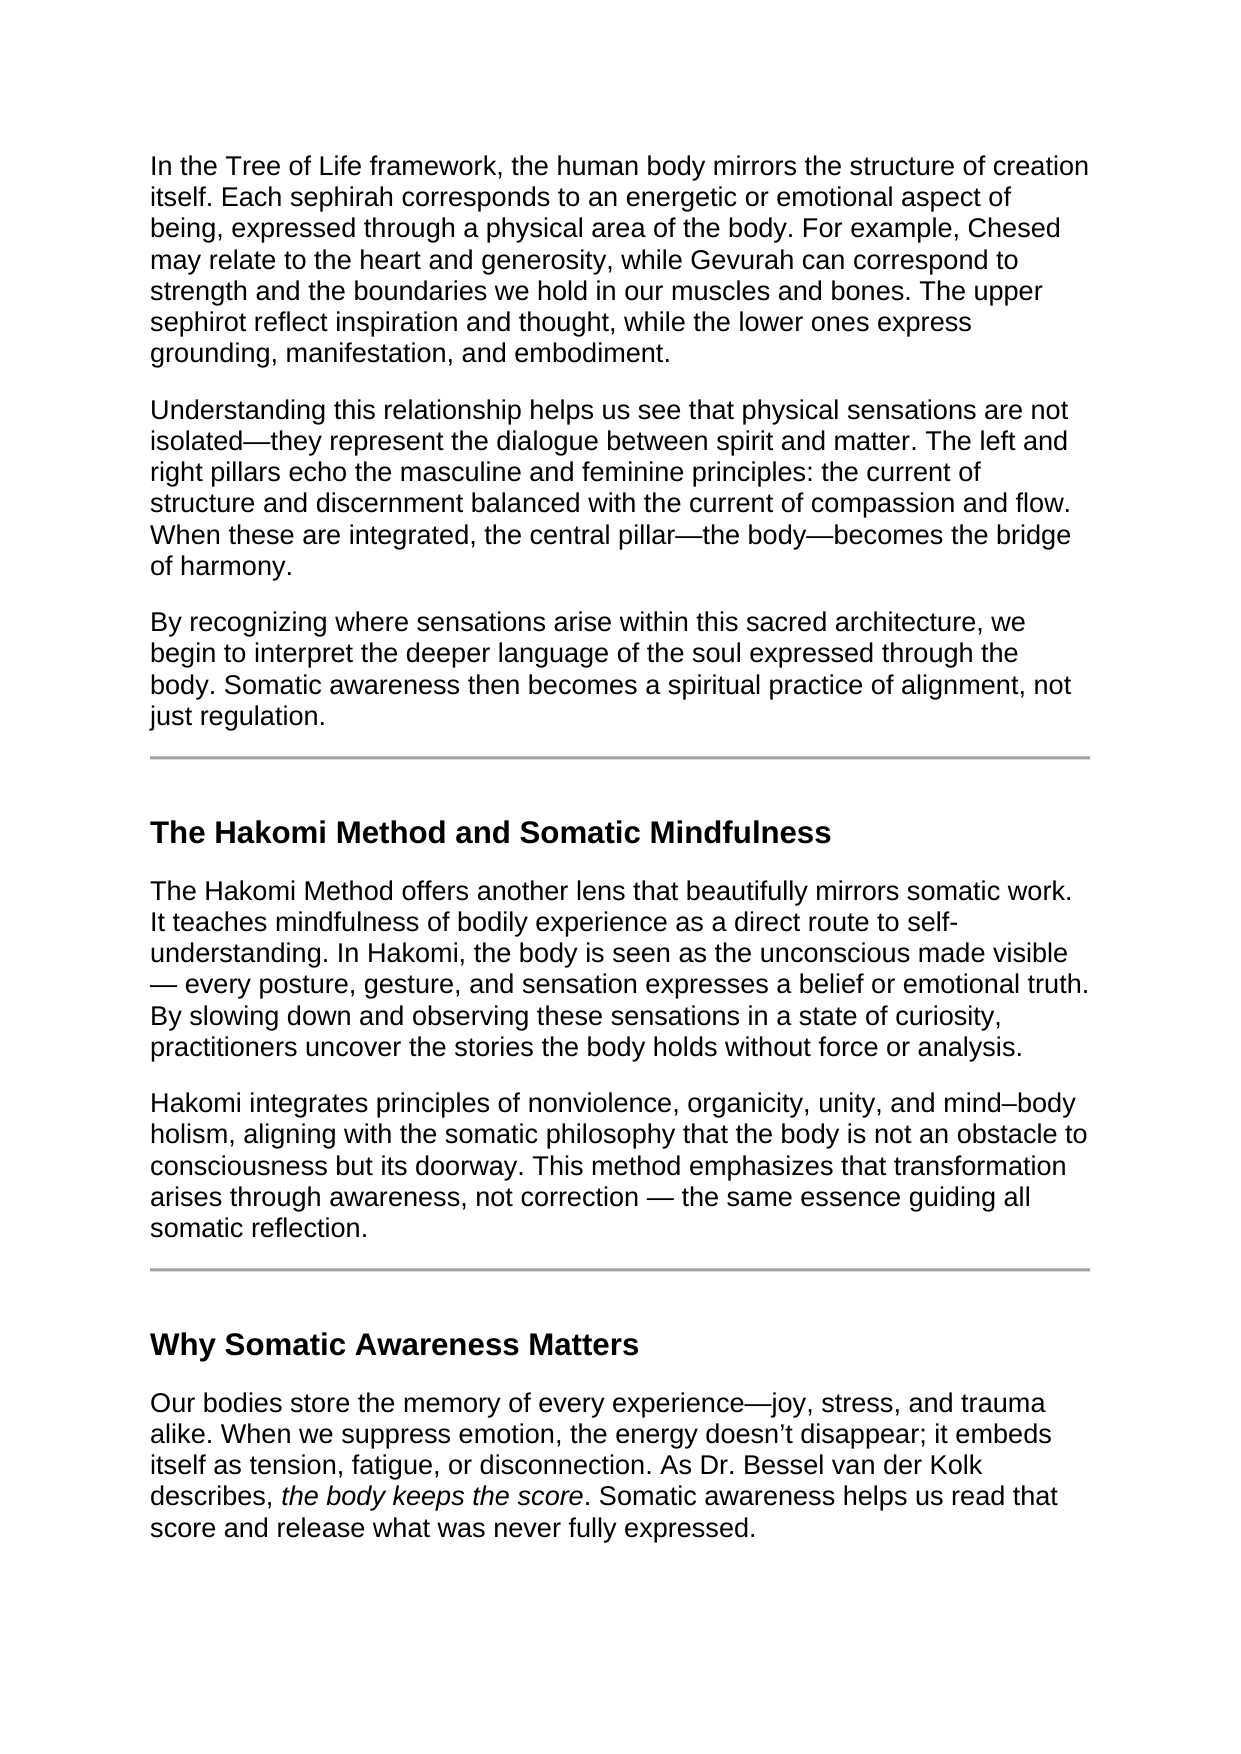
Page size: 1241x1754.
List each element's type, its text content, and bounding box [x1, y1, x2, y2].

text In the Tree of Life framework, the human body mirrors the structure of creation itself. Each sephirah corresponds to an energetic or emotional aspect of being, expressed through a physical area of the body. For example, Chesed may relate to the heart and generosity, while Gevurah can correspond to strength and the boundaries we hold in our muscles and bones. The upper sephirot reflect inspiration and thought, while the lower ones express grounding, manifestation, and embodiment. [150, 150, 1090, 369]
subtitle The Hakomi Method and Somatic Mindfulness [150, 814, 1090, 849]
subtitle The Hakomi Method offers another lens that beautifully mirrors somatic work. It teaches mindfulness of bodily experience as a direct route to self-understanding. In Hakomi, the body is seen as the unconscious made visible — every posture, gesture, and sensation expresses a belief or emotional truth. By slowing down and observing these sensations in a state of curiosity, practitioners uncover the stories the body holds without force or analysis. [150, 874, 1090, 1062]
text Our bodies store the memory of every experience—joy, stress, and trauma alike. When we suppress emotion, the energy doesn’t disappear; it embeds itself as tension, fatigue, or disconnection. As Dr. Bessel van der Kolk describes, the body keeps the score. Somatic awareness helps us read that score and release what was never fully expressed. [150, 1387, 1090, 1543]
text Understanding this relationship helps us see that physical sensations are not isolated—they represent the dialogue between spirit and matter. The left and right pillars echo the masculine and feminine principles: the current of structure and discernment balanced with the current of compassion and flow. When these are integrated, the central pillar—the body—becomes the bridge of harmony. [150, 394, 1090, 581]
subtitle Why Somatic Awareness Matters [150, 1326, 1090, 1362]
text By recognizing where sensations arise within this sacred architecture, we begin to interpret the deeper language of the soul expressed through the body. Somatic awareness then becomes a spiritual practice of alignment, not just regulation. [150, 606, 1090, 731]
subtitle Hakomi integrates principles of nonviolence, organicity, unity, and mind–body holism, aligning with the somatic philosophy that the body is not an obstacle to consciousness but its doorway. This method emphasizes that transformation arises through awareness, not correction — the same essence guiding all somatic reflection. [150, 1087, 1090, 1243]
